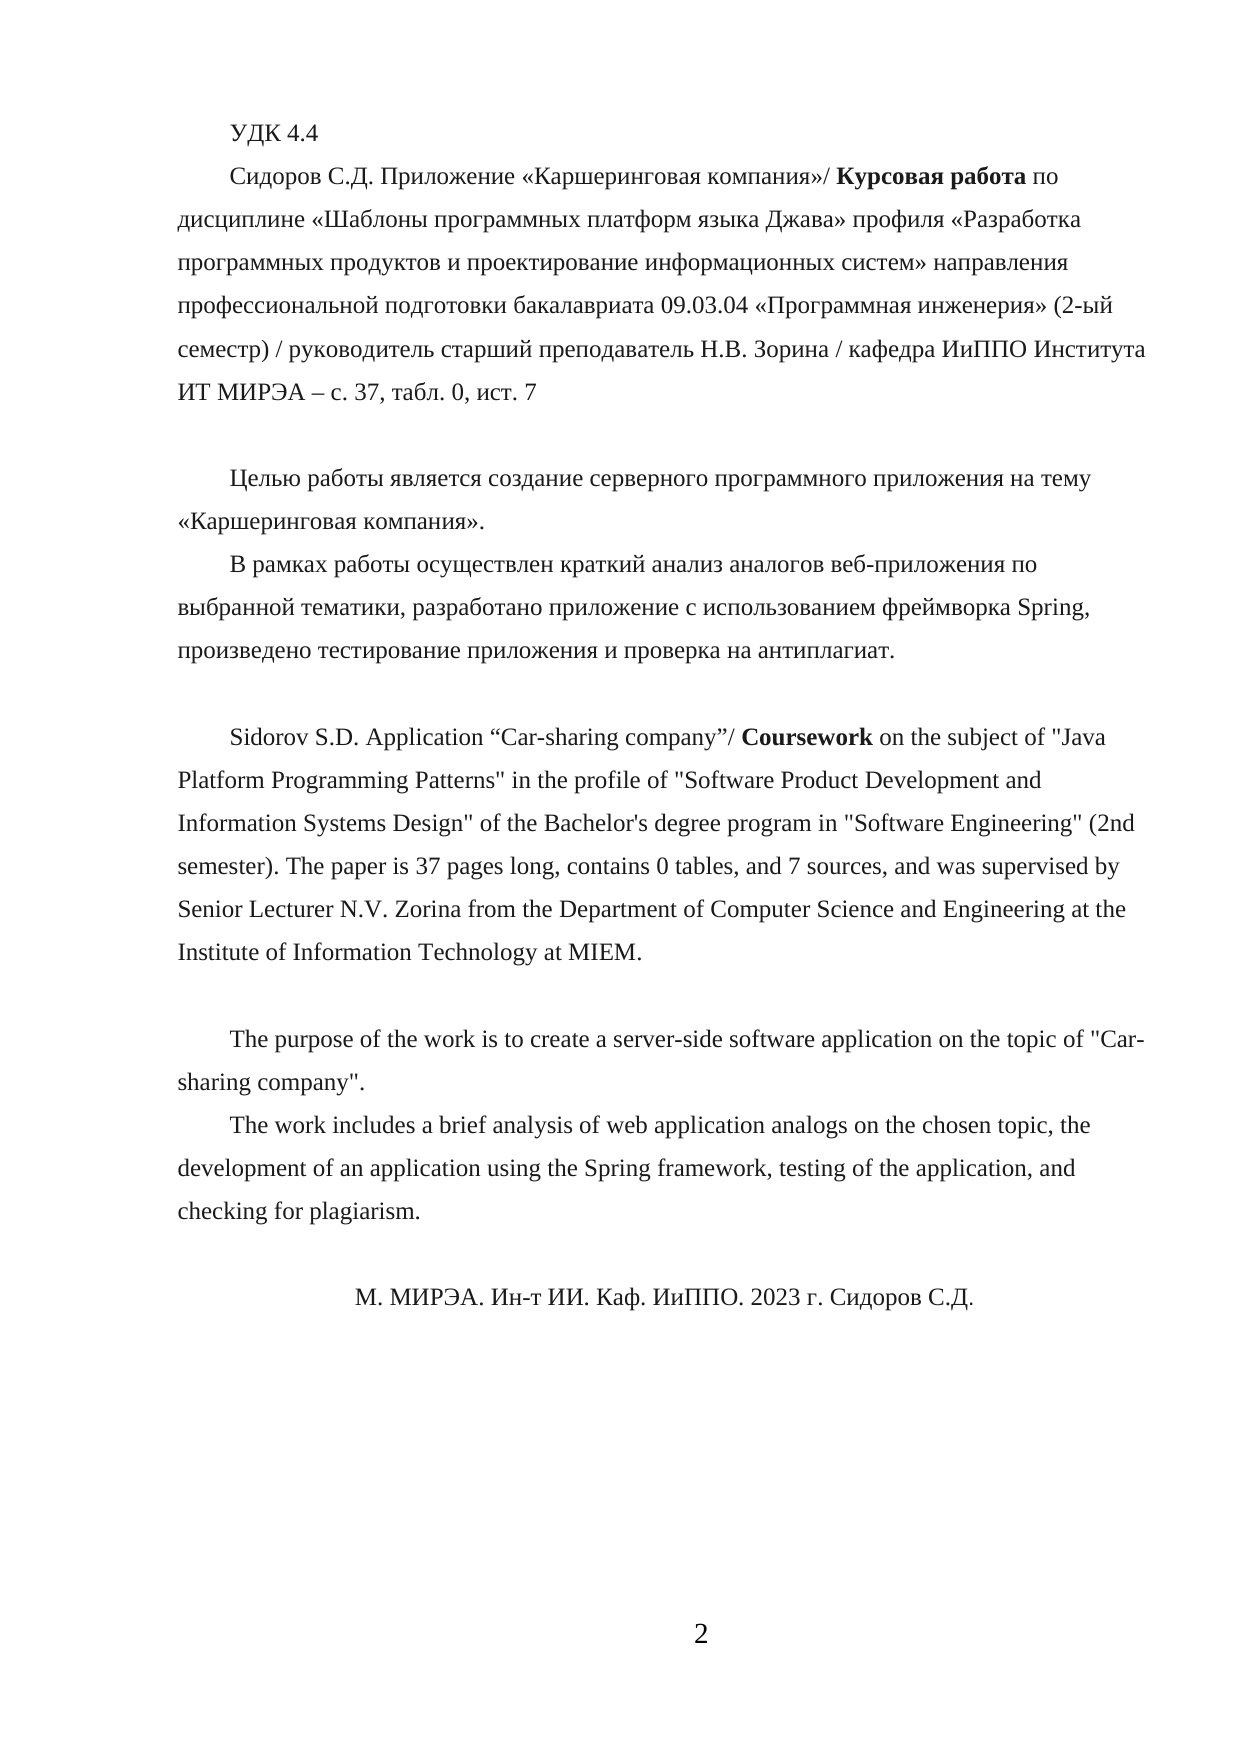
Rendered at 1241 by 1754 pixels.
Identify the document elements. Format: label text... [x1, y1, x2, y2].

text Сидоров С.Д. Приложение «Каршеринговая компания»/ Курсовая работа по дисциплине «Шаблоны программных платформ языка Джава» профиля «Разработка программных продуктов и проектирование информационных систем» направления профессиональной подготовки бакалавриата 09.03.04 «Программная инженерия» (2-ый семестр) / руководитель старший преподаватель Н.В. Зорина / кафедра ИиППО Института ИТ МИРЭА – с. 37, табл. 0, ист. 7 [177, 161, 1152, 406]
text М. МИРЭА. Ин-т ИИ. Каф. ИиППО. 2023 г. Сидоров С.Д. [177, 1282, 1152, 1311]
text The work includes a brief analysis of web application analogs on the chosen topic, the development of an application using the Spring framework, testing of the application, and checking for plagiarism. [177, 1110, 1152, 1225]
text Sidorov S.D. Application “Car-sharing company”/ Coursework on the subject of "Java Platform Programming Patterns" in the profile of "Software Product Development and Information Systems Design" of the Bachelor's degree program in "Software Engineering" (2nd semester). The paper is 37 pages long, contains 0 tables, and 7 sources, and was supervised by Senior Lecturer N.V. Zorina from the Department of Computer Science and Engineering at the Institute of Information Technology at MIEM. [177, 722, 1152, 966]
text The purpose of the work is to create a server-side software application on the topic of "Car-sharing company". [177, 1024, 1152, 1096]
text УДК 4.4 [177, 118, 1152, 147]
text Целью работы является создание серверного программного приложения на тему «Каршеринговая компания». [177, 463, 1152, 535]
text В рамках работы осуществлен краткий анализ аналогов веб-приложения по выбранной тематики, разработано приложение с использованием фреймворка Spring, произведено тестирование приложения и проверка на антиплагиат. [177, 549, 1152, 664]
